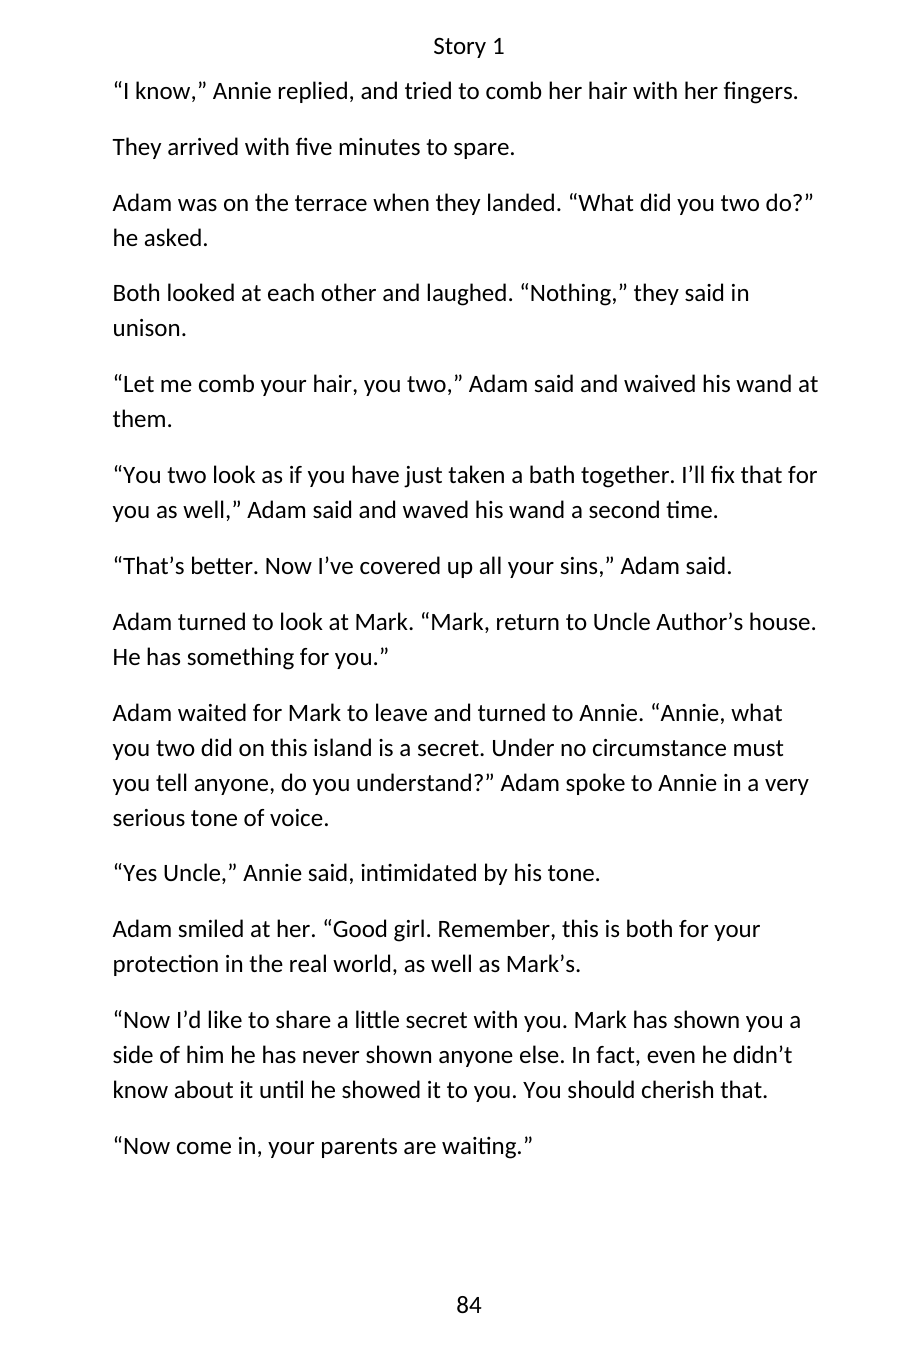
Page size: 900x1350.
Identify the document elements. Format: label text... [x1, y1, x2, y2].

text Adam smiled at her. “Good girl. Remember, this is both for your protection in the real world, as well as Mark’s. [112, 913, 825, 979]
text Both looked at each other and laughed. “Nothing,” they said in unison. [112, 277, 825, 343]
text Adam turned to look at Mark. “Mark, return to Uncle Author’s house. He has something for you.” [112, 606, 825, 671]
text “Let me comb your hair, you two,” Adam said and waived his wand at them. [112, 368, 825, 434]
text “I know,” Annie replied, and tried to comb her hair with her fingers. [112, 75, 825, 106]
text “Now I’d like to share a little secret with you. Mark has shown you a side of him he has never shown anyone else. In fact, even he didn’t know about it until he showed it to you. You should cherish that. [112, 1004, 825, 1105]
text Adam was on the terrace when they landed. “What did you two do?” he asked. [112, 187, 825, 252]
text “Yes Uncle,” Annie said, intimidated by his tone. [112, 857, 825, 888]
text “That’s better. Now I’ve covered up all your sins,” Adam said. [112, 550, 825, 581]
text They arrived with five minutes to spare. [112, 131, 825, 161]
text “You two look as if you have just taken a bath together. I’ll fix that for you as well,” Adam said and waved his wand a second time. [112, 459, 825, 525]
text “Now come in, your parents are waiting.” [112, 1130, 825, 1161]
text Adam waited for Mark to leave and turned to Annie. “Annie, what you two did on this island is a secret. Under no circumstance must you tell anyone, do you understand?” Adam spoke to Annie in a very serious tone of voice. [112, 697, 825, 832]
